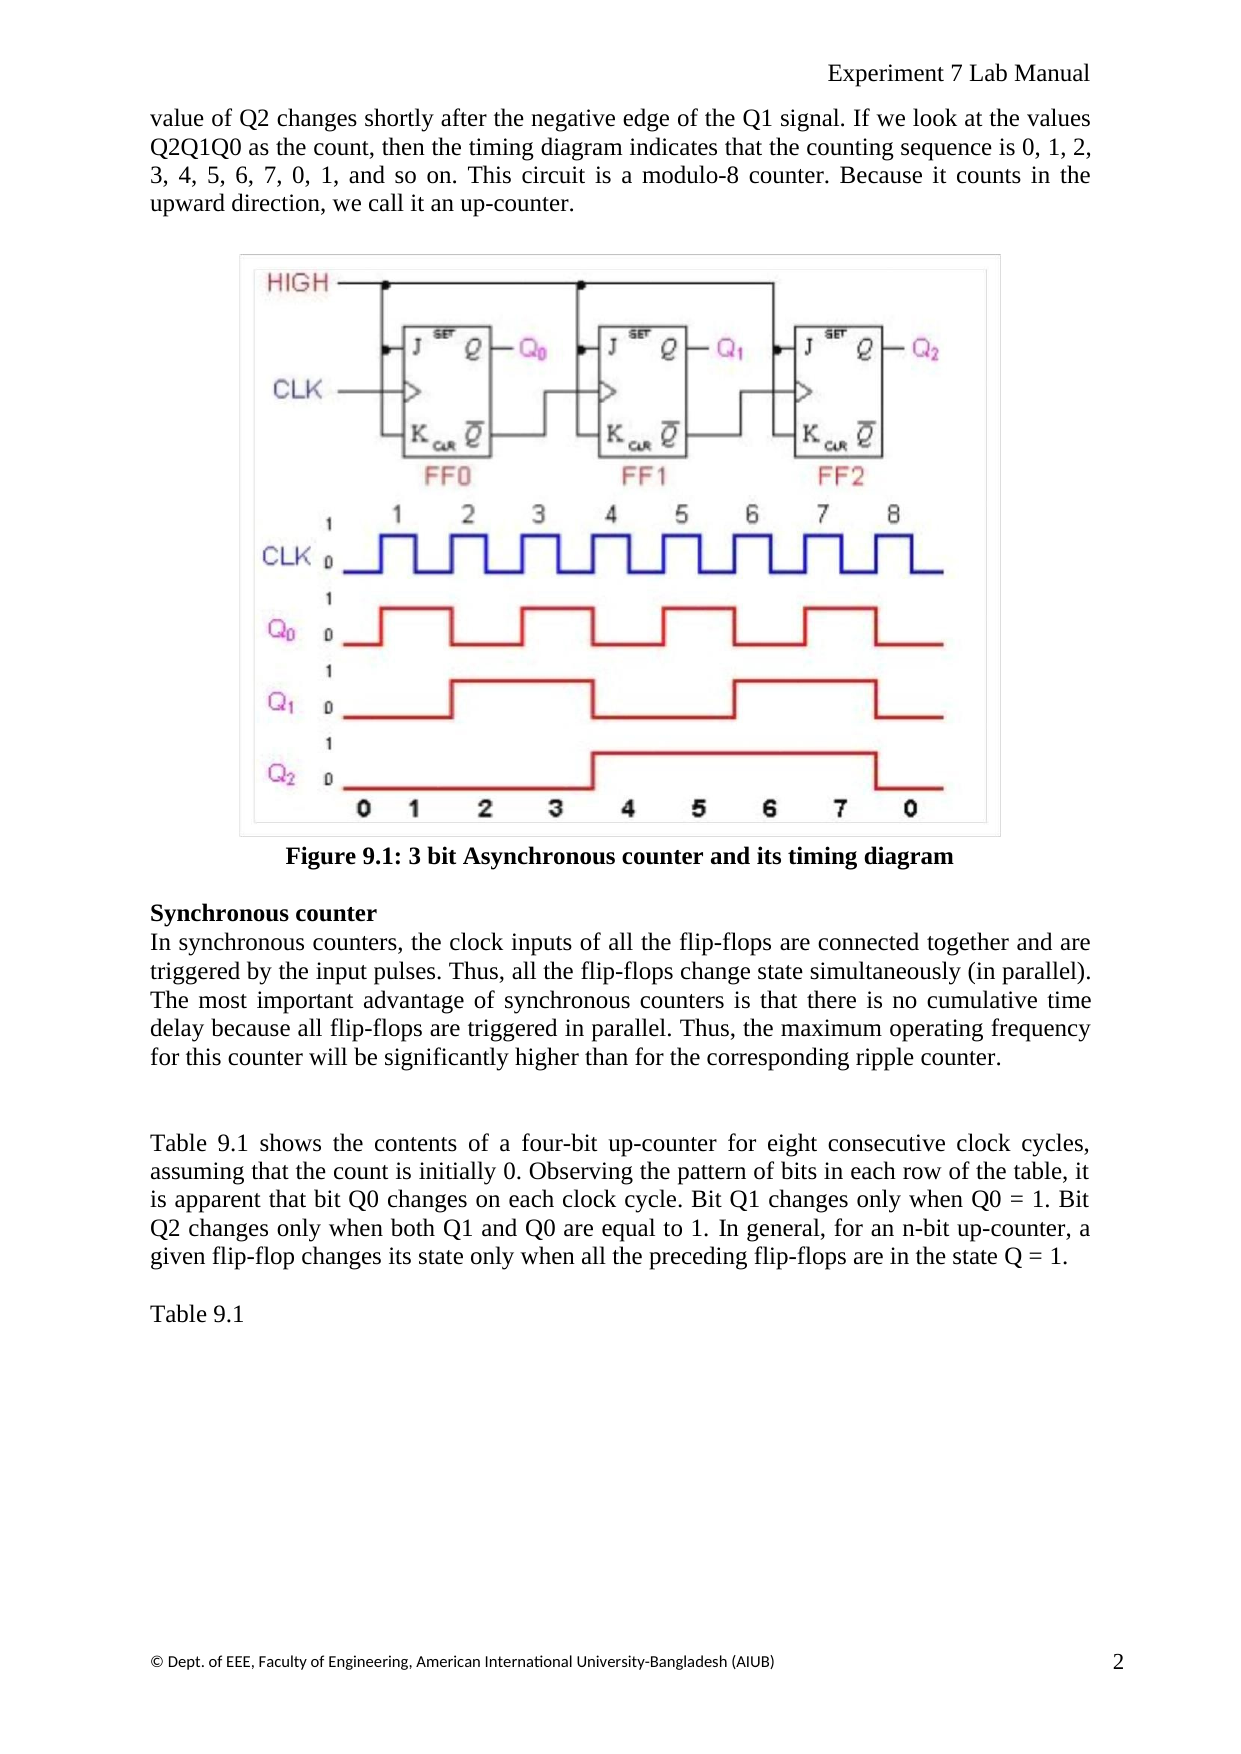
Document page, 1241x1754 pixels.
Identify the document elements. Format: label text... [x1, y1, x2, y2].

picture [239, 254, 1001, 837]
text Table 9.1 shows the contents of a four-bit up-counter for eight consecutive clock cycles, assuming that the count is initially 0. Observing the pattern of bits in each row of the table, it is apparent that bit Q0 changes on each clock cycle. Bit Q1 changes only when Q0 = 1. Bit Q2 changes only when both Q1 and Q0 are equal to 1. In general, for an n-bit up-counter, a given flip-flop changes its state only when all the preceding flip-flops are in the state Q = 1. [150, 1129, 1091, 1270]
text Table 9.1 [150, 1299, 1105, 1327]
text value of Q2 changes shortly after the negative edge of the Q1 signal. If we look at the values Q2Q1Q0 as the count, then the timing diagram indicates that the counting sequence is 0, 1, 2, 3, 4, 5, 6, 7, 0, 1, and so on. This circuit is a modulo-8 counter. Because it counts in the upward direction, we call it an up-counter. [150, 104, 1093, 217]
text In synchronous counters, the clock inputs of all the flip-flops are connected together and are triggered by the input pulses. Thus, all the flip-flops change state simultaneously (in parallel). The most important advantage of synchronous counters is that there is no cumulative time delay because all flip-flops are triggered in parallel. Thus, the maximum operating frequency for this counter will be significantly higher than for the corresponding ripple counter. [150, 927, 1092, 1071]
